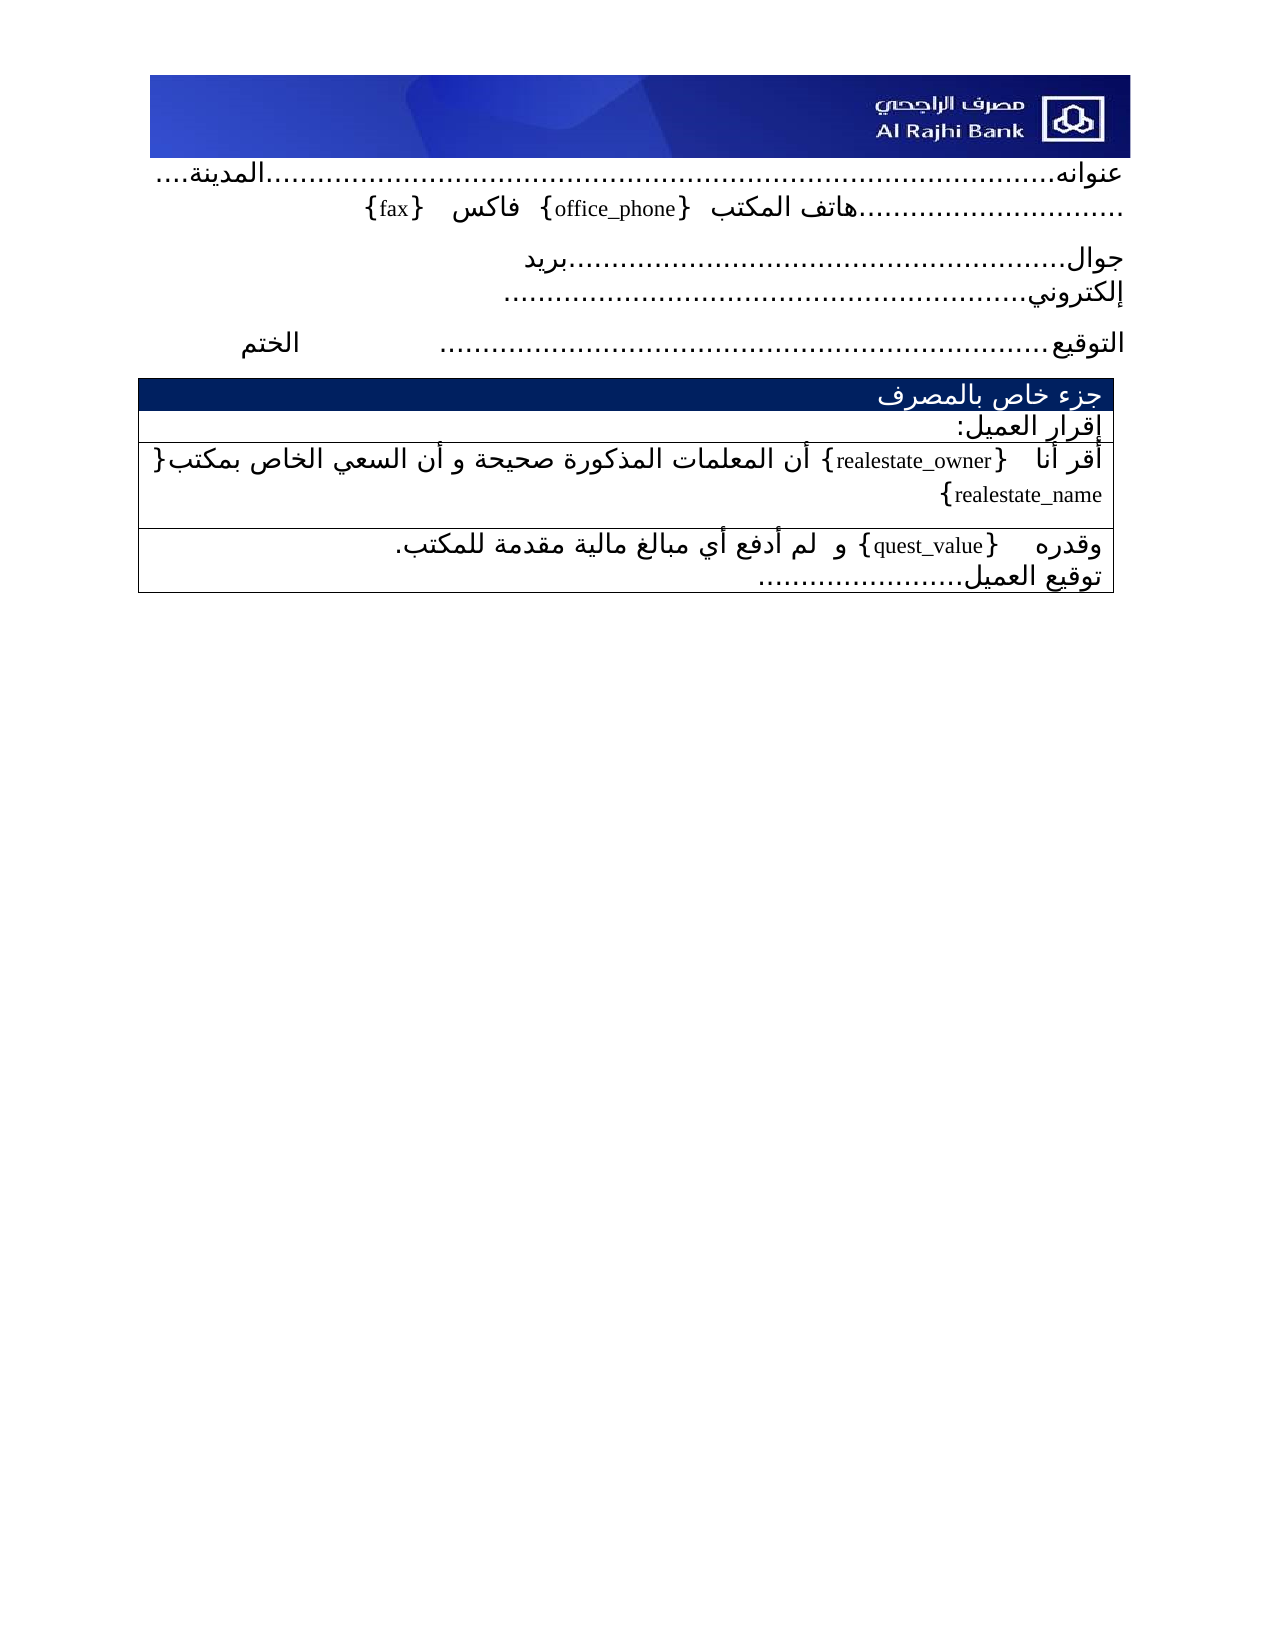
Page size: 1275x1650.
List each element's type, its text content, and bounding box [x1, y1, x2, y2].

picture [150, 75, 1131, 158]
table_cell إقرار العميل: [139, 411, 1113, 442]
text التوقيع ....................................................................... الختم [150, 327, 1125, 359]
table_header جزء خاص بالمصرف [139, 379, 1113, 411]
table_cell وقدره {quest_value} و لم أدفع أي مبالغ مالية مقدمة للمكتب. توقيع العميل........................ [139, 529, 1113, 592]
text جوال..........................................................بريد إلكتروني............................................................. [150, 242, 1125, 308]
table_cell أقر أنا {realestate_owner} أن المعلمات المذكورة صحيحة و أن السعي الخاص بمكتب{realestate_name} [139, 443, 1113, 528]
text عنوانه............................................................................................المدينة...................................هاتف المكتب {office_phone} فاكس {fax} [150, 158, 1125, 223]
